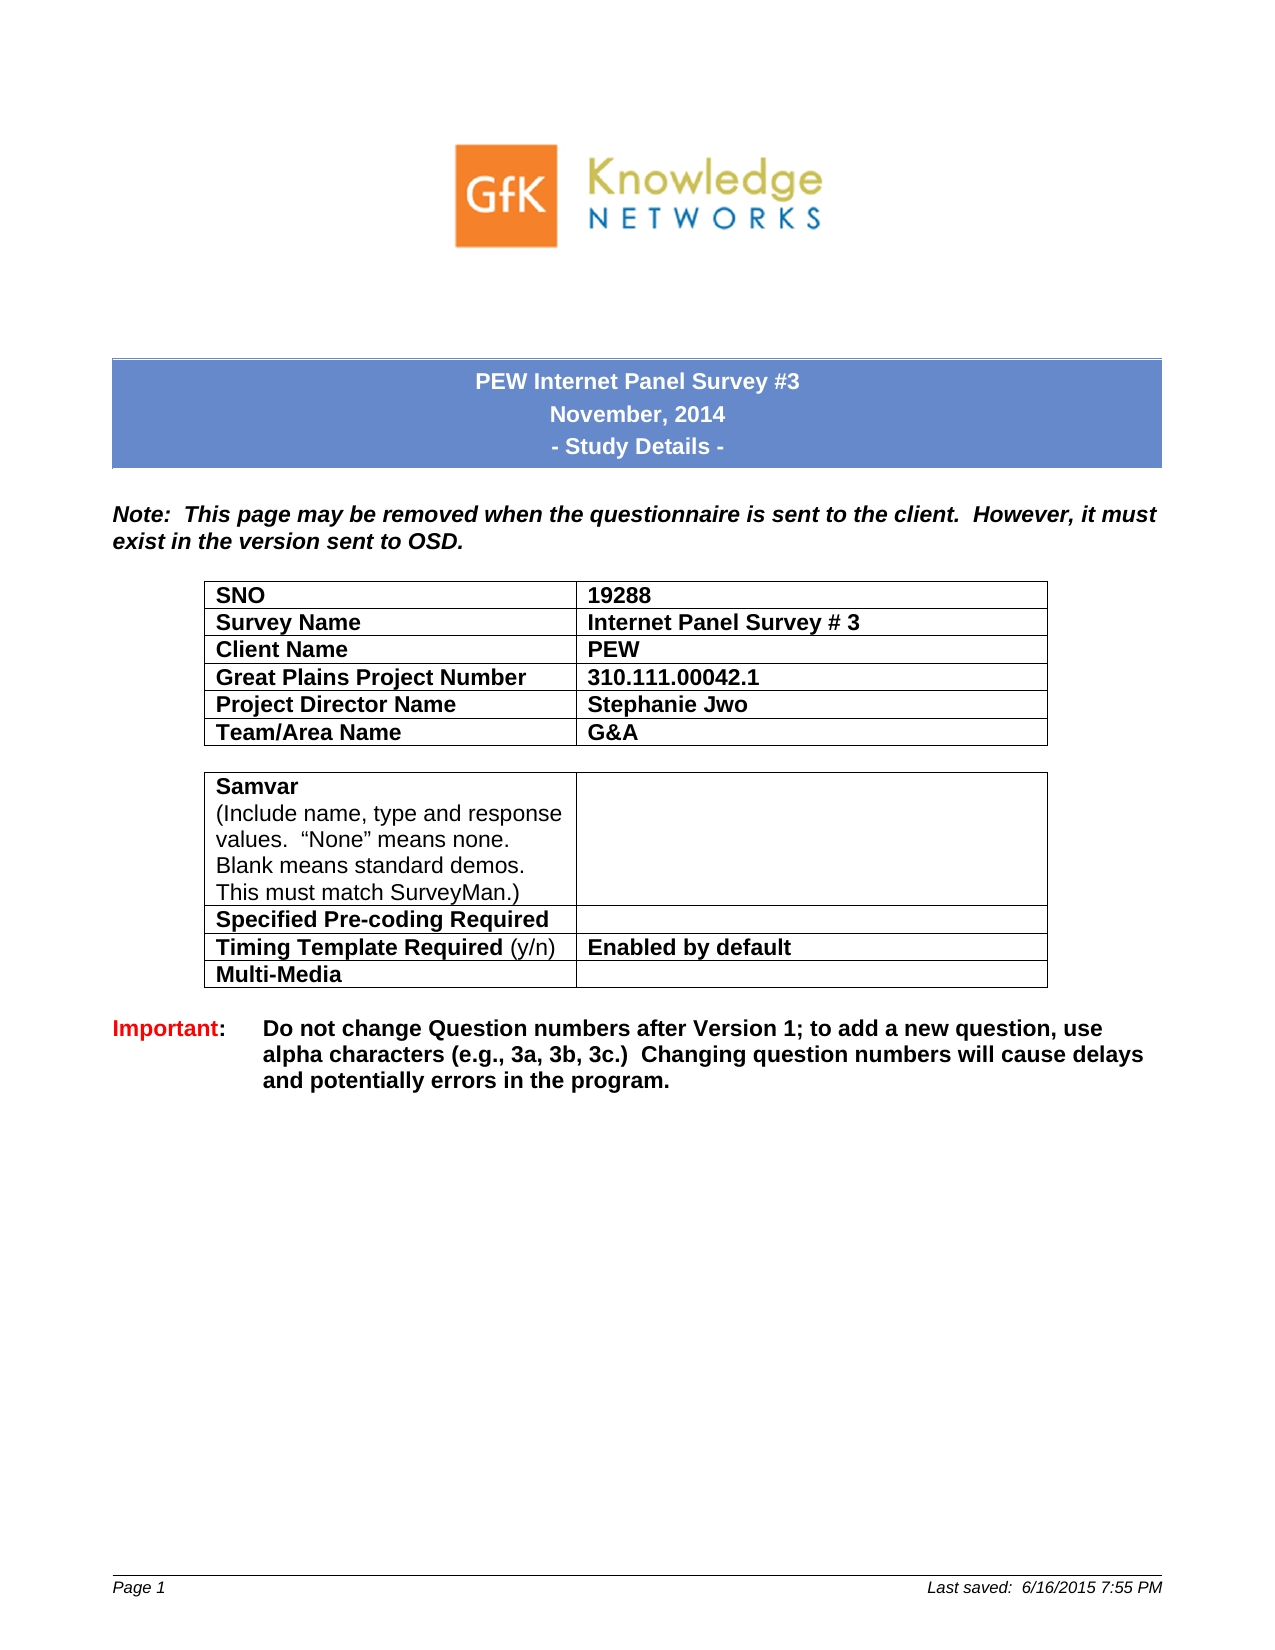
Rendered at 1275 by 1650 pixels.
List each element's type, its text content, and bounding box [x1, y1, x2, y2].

picture [432, 132, 843, 269]
table_header Samvar (Include name, type and response values. “None” means none. Blank means standard demos. This must match SurveyMan.) [205, 773, 576, 905]
text Note: This page may be removed when the questionnaire is sent to the client. However, it must exist in the version sent to OSD. [112, 501, 1162, 554]
table_cell G&A [577, 719, 1047, 745]
text Important: Do not change Question numbers after Version 1; to add a new question, use alpha characters (e.g., 3a, 3b, 3c.) Changing question numbers will cause delays and potentially errors in the program. [112, 1015, 1162, 1094]
table_cell Multi-Media [205, 961, 576, 987]
table_cell Stephanie Jwo [577, 691, 1047, 717]
table_cell [577, 961, 1047, 987]
table_header 19288 [577, 582, 1047, 608]
table_header [577, 773, 1047, 905]
table_cell 310.111.00042.1 [577, 664, 1047, 690]
table_header SNO [205, 582, 576, 608]
table_cell Team/Area Name [205, 719, 576, 745]
table_cell Enabled by default [577, 934, 1047, 960]
table_cell Specified Pre-coding Required [205, 906, 576, 932]
text - Study Details - [112, 424, 1162, 469]
table_cell Survey Name [205, 609, 576, 635]
table_cell Project Director Name [205, 691, 576, 717]
table_cell PEW [577, 636, 1047, 663]
text PEW Internet Panel Survey #3 [112, 360, 1162, 391]
table_cell Timing Template Required (y/n) [205, 934, 576, 960]
table_cell Internet Panel Survey # 3 [577, 609, 1047, 635]
table_cell Client Name [205, 636, 576, 663]
table_cell Great Plains Project Number [205, 664, 576, 690]
table_cell [577, 906, 1047, 932]
text November, 2014 [112, 391, 1162, 424]
